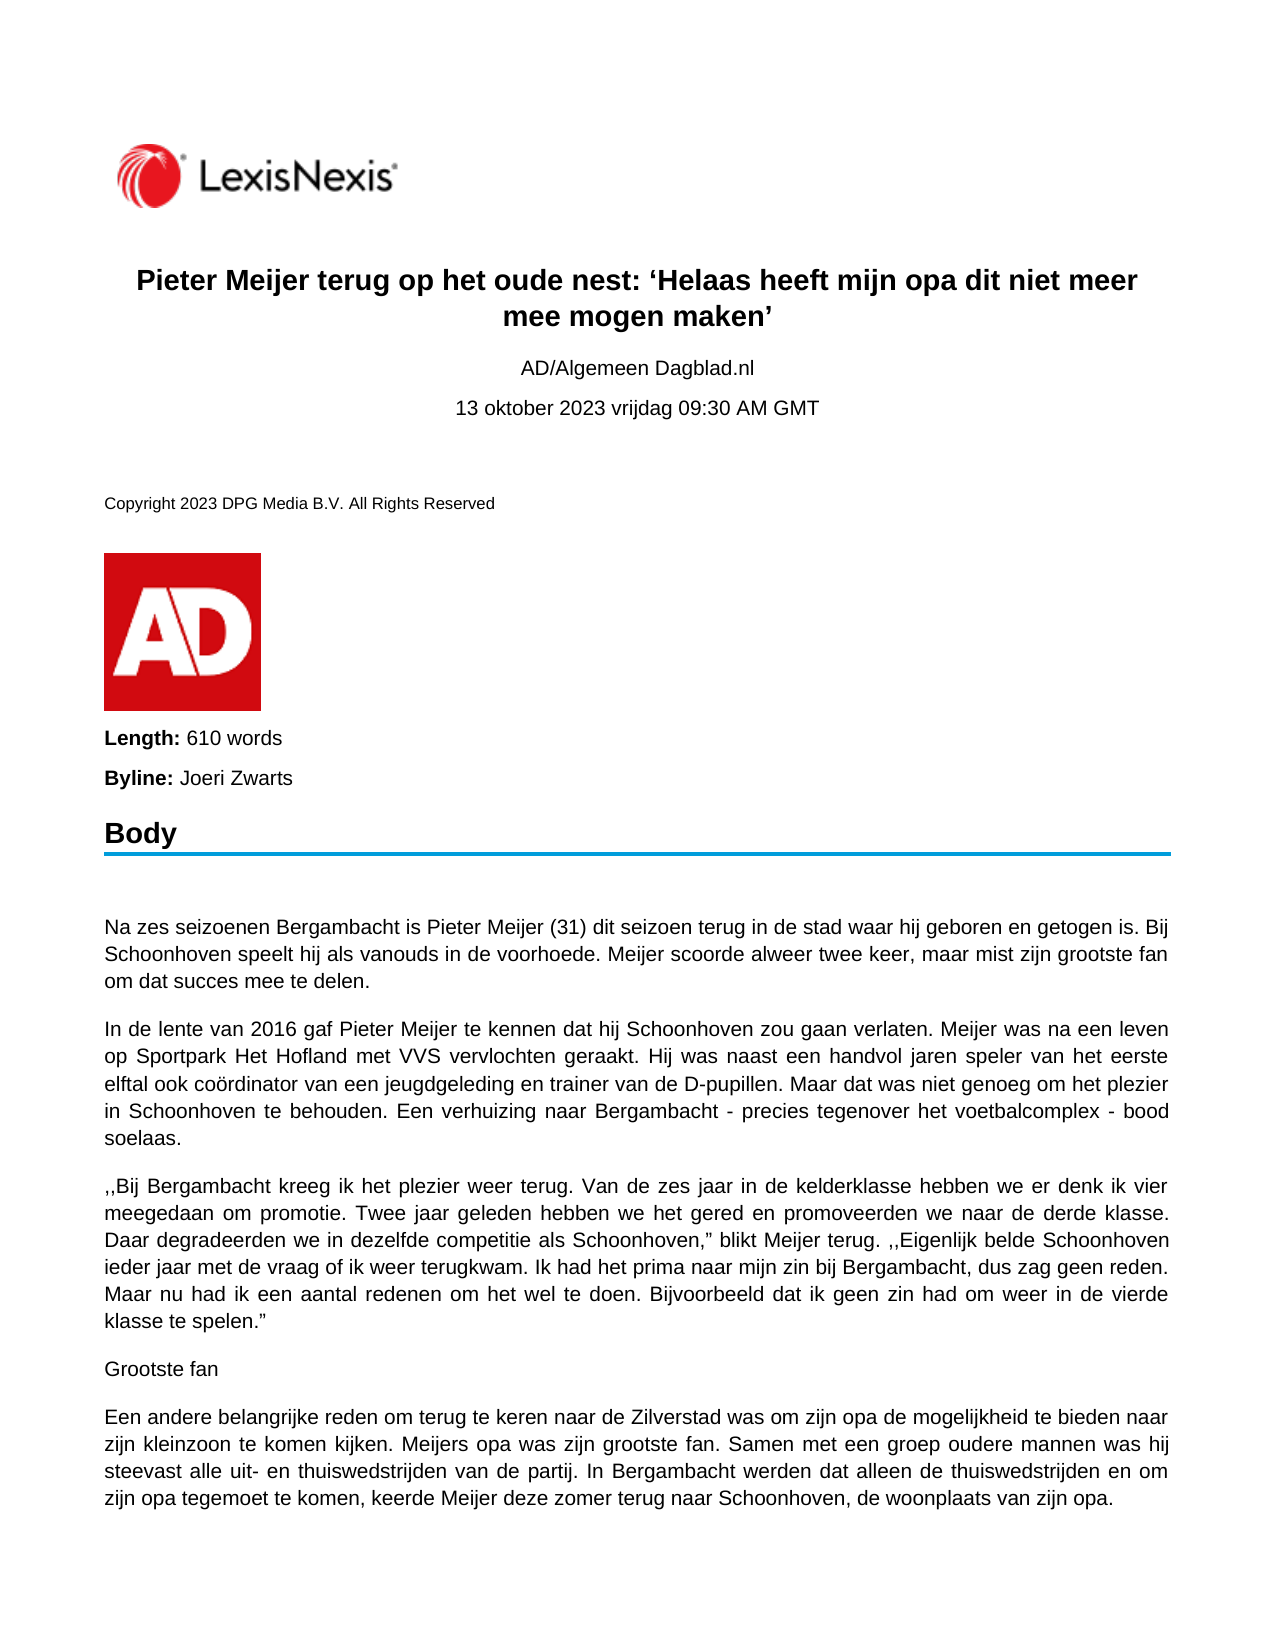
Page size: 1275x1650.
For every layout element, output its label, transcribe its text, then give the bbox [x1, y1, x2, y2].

text Grootste fan [104, 1354, 1171, 1381]
text Na zes seizoenen Bergambacht is Pieter Meijer (31) dit seizoen terug in de stad waar hij geboren en getogen is. Bij Schoonhoven speelt hij als vanouds in de voorhoede. Meijer scoorde alweer twee keer, maar mist zijn grootste fan om dat succes mee te delen. [104, 912, 1171, 993]
text 13 oktober 2023 vrijdag 09:30 AM GMT [104, 393, 1171, 420]
picture [104, 553, 261, 711]
text In de lente van 2016 gaf Pieter Meijer te kennen dat hij Schoonhoven zou gaan verlaten. Meijer was na een leven op Sportpark Het Hofland met VVS vervlochten geraakt. Hij was naast een handvol jaren speler van het eerste elftal ook coördinator van een jeugdgeleding en trainer van de D-pupillen. Maar dat was niet genoeg om het plezier in Schoonhoven te behouden. Een verhuizing naar Bergambacht - precies tegenover het voetbalcomplex - bood soelaas. [104, 1014, 1171, 1149]
text Length: 610 words [104, 723, 1171, 750]
text ,,Bij Bergambacht kreeg ik het plezier weer terug. Van de zes jaar in de kelderklasse hebben we er denk ik vier meegedaan om promotie. Twee jaar geleden hebben we het gered en promoveerden we naar de derde klasse. Daar degradeerden we in dezelfde competitie als Schoonhoven,” blikt Meijer terug. ,,Eigenlijk belde Schoonhoven ieder jaar met de vraag of ik weer terugkwam. Ik had het prima naar mijn zin bij Bergambacht, dus zag geen reden. Maar nu had ik een aantal redenen om het wel te doen. Bijvoorbeeld dat ik geen zin had om weer in de vierde klasse te spelen.” [104, 1170, 1171, 1333]
text Byline: Joeri Zwarts [104, 762, 1171, 789]
picture [104, 144, 412, 208]
text AD/Algemeen Dagblad.nl [104, 353, 1171, 380]
text Een andere belangrijke reden om terug te keren naar de Zilverstad was om zijn opa de mogelijkheid te bieden naar zijn kleinzoon te komen kijken. Meijers opa was zijn grootste fan. Samen met een groep oudere mannen was hij steevast alle uit- en thuiswedstrijden van de partij. In Bergambacht werden dat alleen de thuiswedstrijden en om zijn opa tegemoet te komen, keerde Meijer deze zomer terug naar Schoonhoven, de woonplaats van zijn opa. [104, 1402, 1171, 1510]
text Body [104, 814, 1171, 850]
text Copyright 2023 DPG Media B.V. All Rights Reserved [104, 461, 1171, 513]
subtitle Pieter Meijer terug op het oude nest: ‘Helaas heeft mijn opa dit niet meer mee mogen maken’ [104, 261, 1171, 332]
